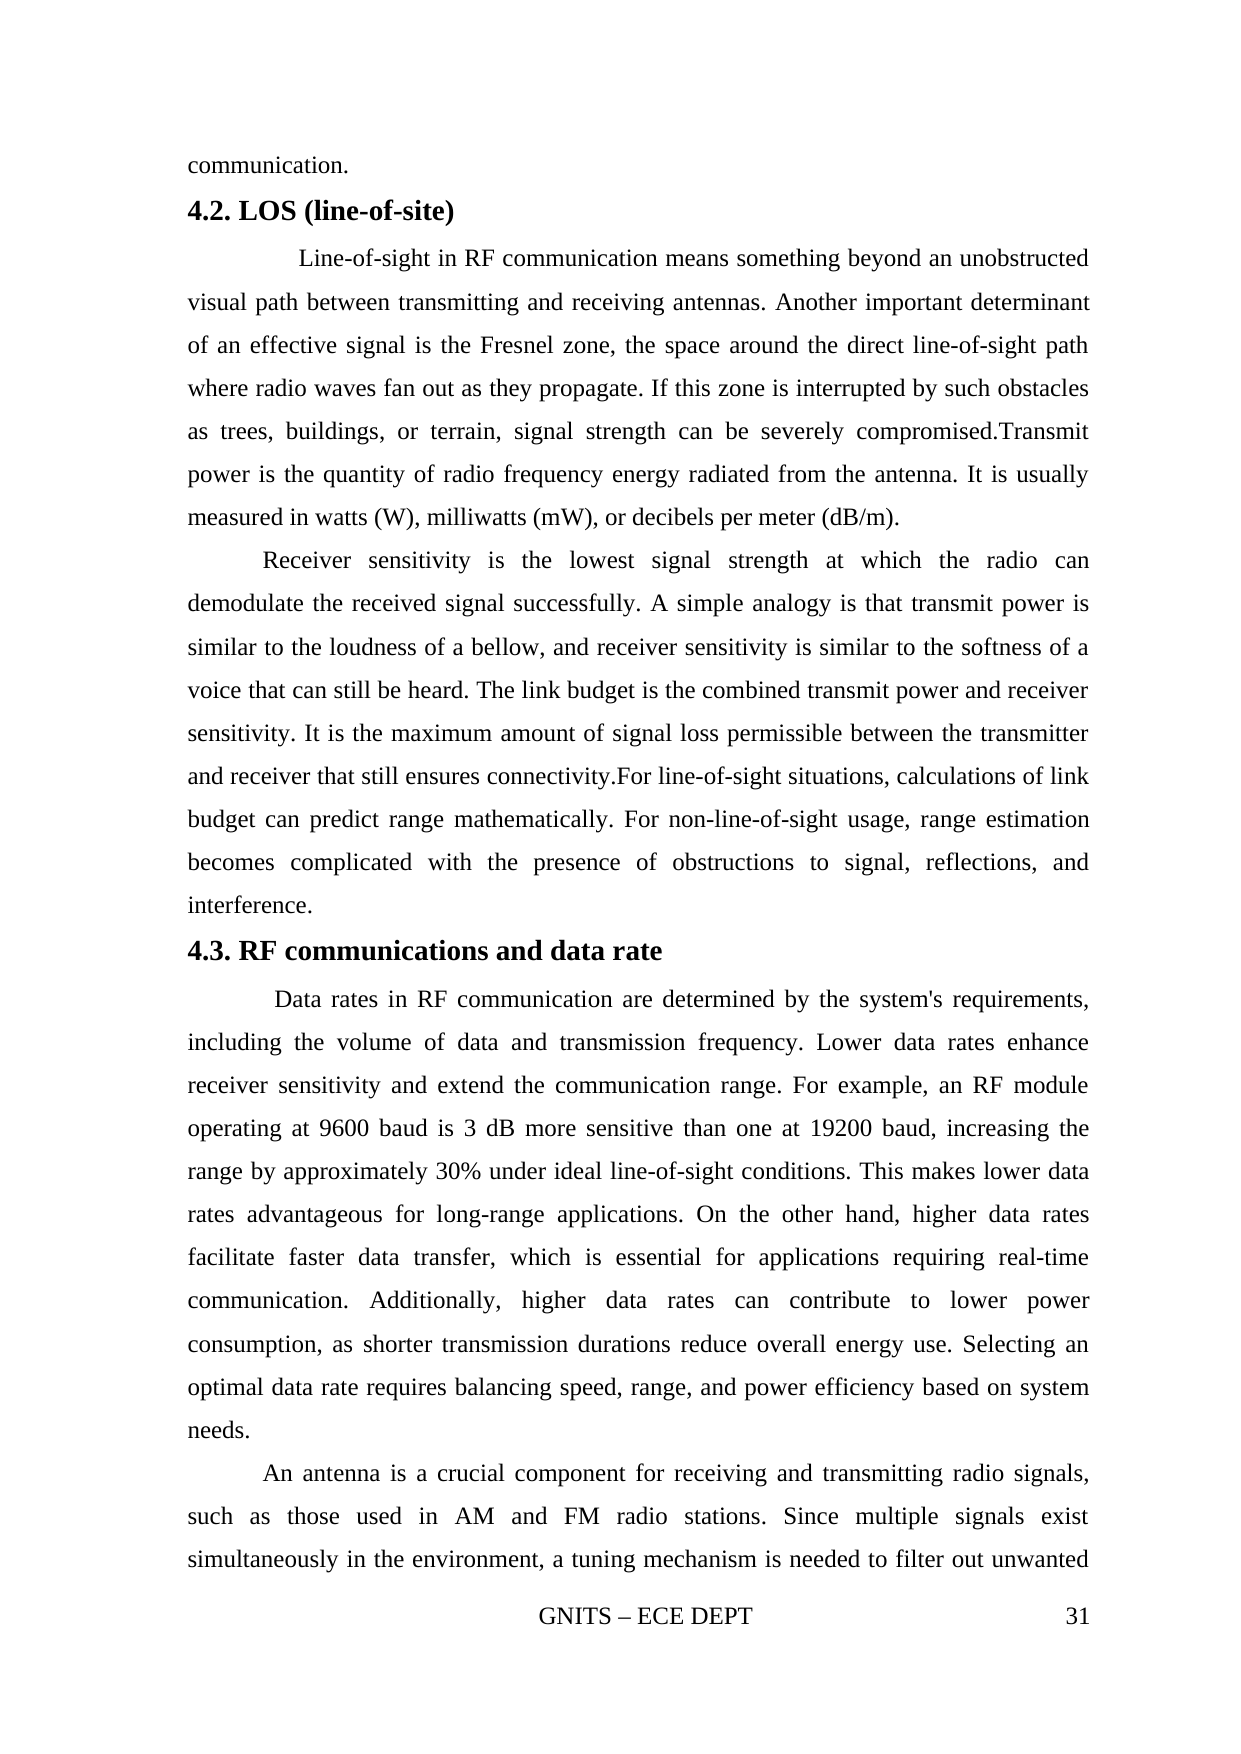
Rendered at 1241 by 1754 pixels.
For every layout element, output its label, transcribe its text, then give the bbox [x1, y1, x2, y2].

text 4.3. RF communications and data rate [187, 933, 1090, 967]
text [187, 1458, 1090, 1573]
text 4.2. LOS (line-of-site) [187, 193, 1090, 227]
text Line-of-sight in RF communication means something beyond an unobstructed visual path between transmitting and receiving antennas. Another important determinant of an effective signal is the Fresnel zone, the space around the direct line-of-sight path where radio waves fan out as they propagate. If this zone is interrupted by such obstacles as trees, buildings, or terrain, signal strength can be severely compromised.Transmit power is the quantity of radio frequency energy radiated from the antenna. It is usually measured in watts (W), milliwatts (mW), or decibels per meter (dB/m). [187, 243, 1090, 531]
text Receiver sensitivity is the lowest signal strength at which the radio can demodulate the received signal successfully. A simple analogy is that transmit power is similar to the loudness of a bellow, and receiver sensitivity is similar to the softness of a voice that can still be heard. The link budget is the combined transmit power and receiver sensitivity. It is the maximum amount of signal loss permissible between the transmitter and receiver that still ensures connectivity.For line-of-sight situations, calculations of link budget can predict range mathematically. For non-line-of-sight usage, range estimation becomes complicated with the presence of obstructions to signal, reflections, and interference. [187, 545, 1090, 919]
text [187, 150, 1090, 179]
text Data rates in RF communication are determined by the system's requirements, including the volume of data and transmission frequency. Lower data rates enhance receiver sensitivity and extend the communication range. For example, an RF module operating at 9600 baud is 3 dB more sensitive than one at 19200 baud, increasing the range by approximately 30% under ideal line-of-sight conditions. This makes lower data rates advantageous for long-range applications. On the other hand, higher data rates facilitate faster data transfer, which is essential for applications requiring real-time communication. Additionally, higher data rates can contribute to lower power consumption, as shorter transmission durations reduce overall energy use. Selecting an optimal data rate requires balancing speed, range, and power efficiency based on system needs. [187, 984, 1090, 1444]
